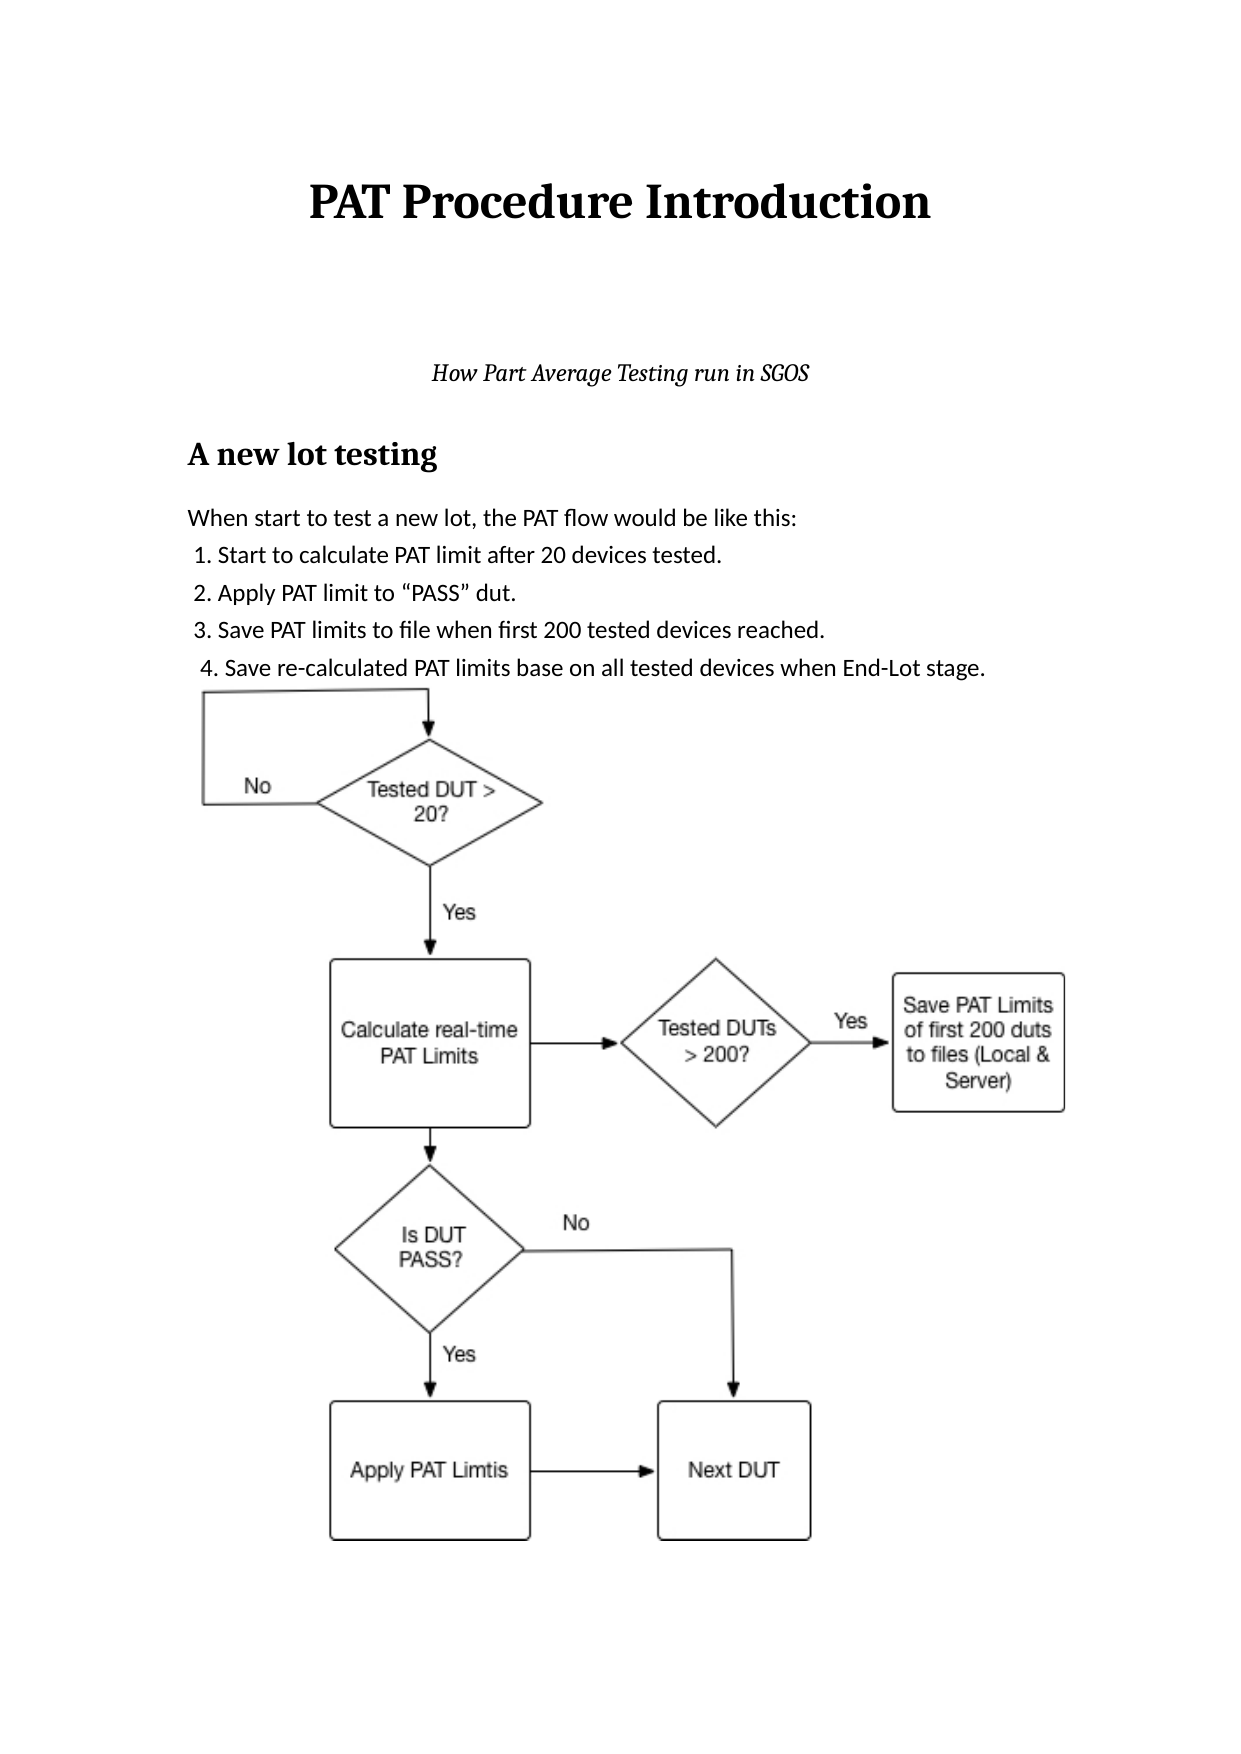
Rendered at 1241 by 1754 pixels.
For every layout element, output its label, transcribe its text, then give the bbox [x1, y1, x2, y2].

text 4. Save re-calculated PAT limits base on all tested devices when End-Lot stage. [187, 648, 1053, 686]
text 3. Save PAT limits to file when first 200 tested devices reached. [187, 611, 1053, 648]
title A new lot testing [187, 417, 1053, 492]
picture [200, 685, 1066, 1541]
subtitle PAT Procedure Introduction [187, 164, 1053, 239]
subtitle How Part Average Testing run in SGOS [187, 354, 1053, 392]
text 1. Start to calculate PAT limit after 20 devices tested. [187, 536, 1053, 573]
text When start to test a new lot, the PAT flow would be like this: [187, 498, 1053, 536]
text 2. Apply PAT limit to “PASS” dut. [187, 573, 1053, 611]
